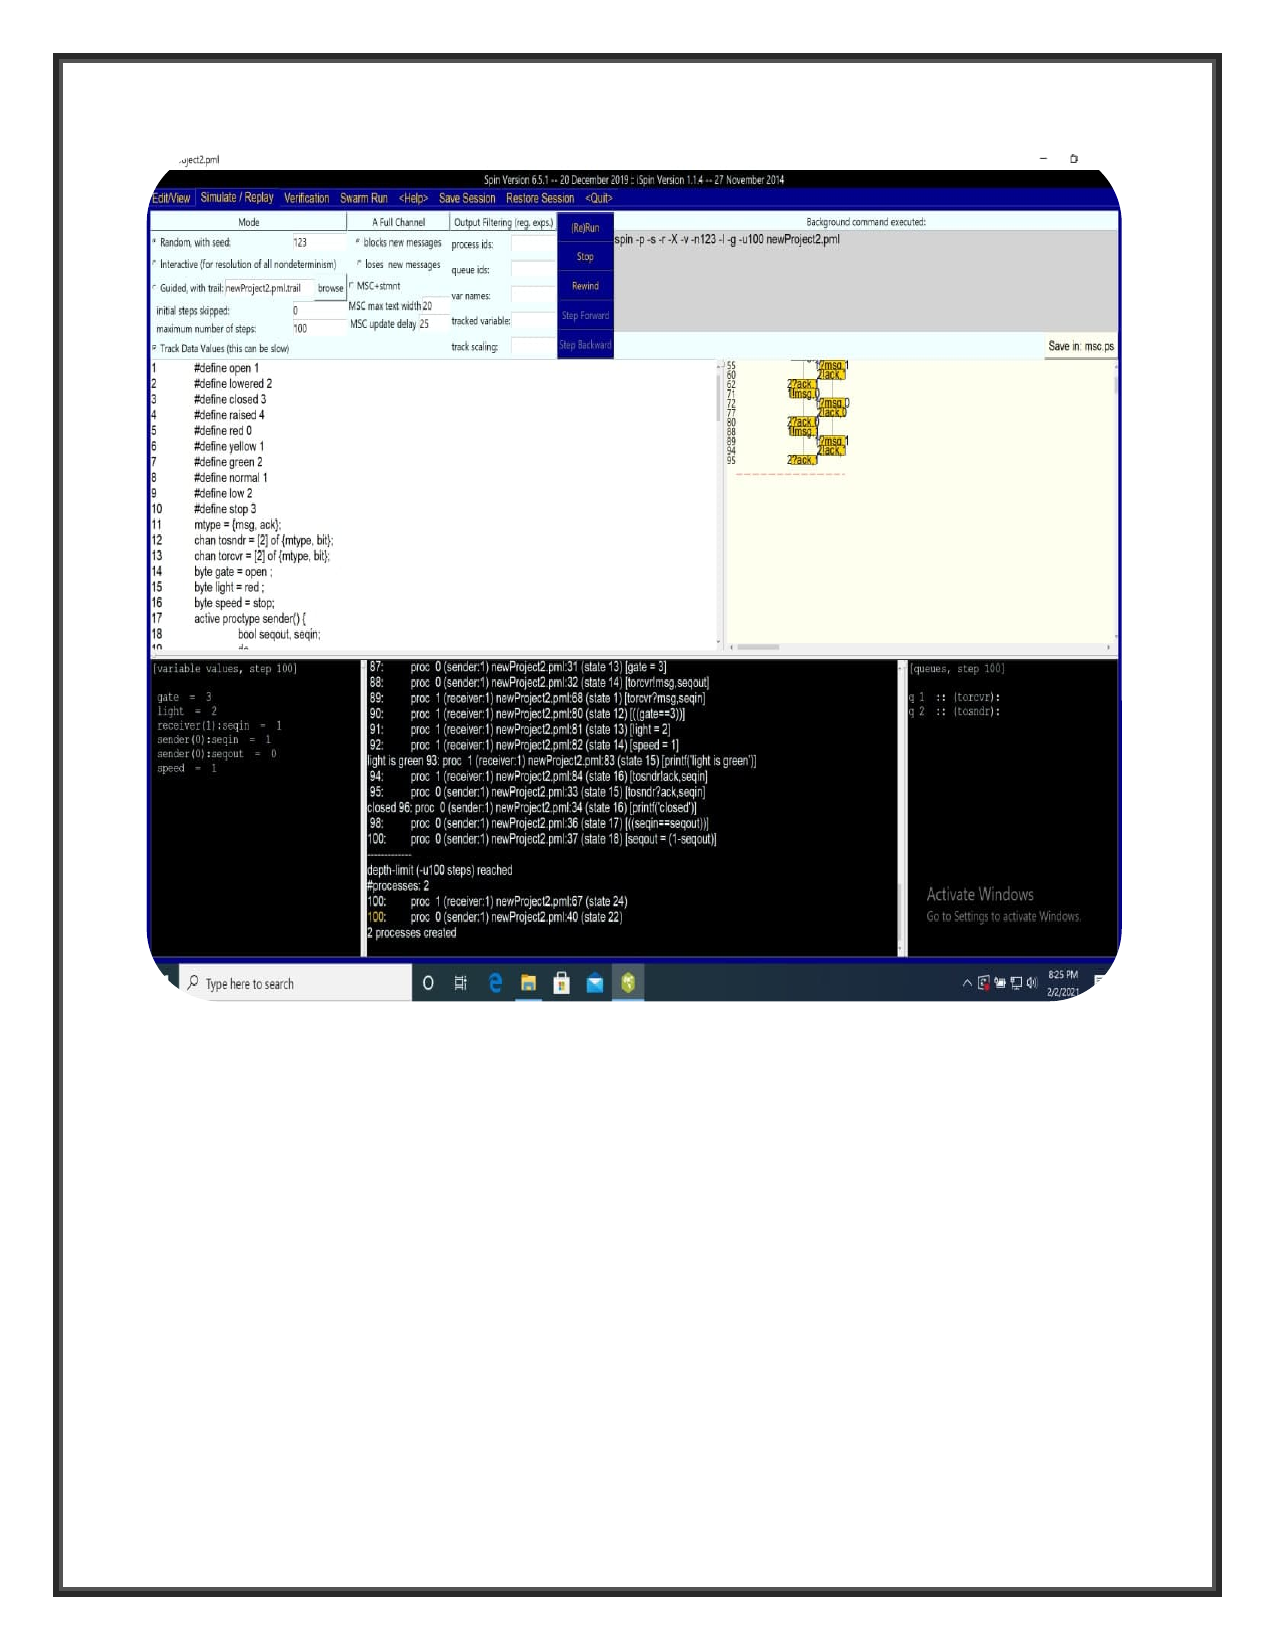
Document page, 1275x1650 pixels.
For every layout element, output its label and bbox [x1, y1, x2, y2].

picture [146, 149, 1122, 1002]
